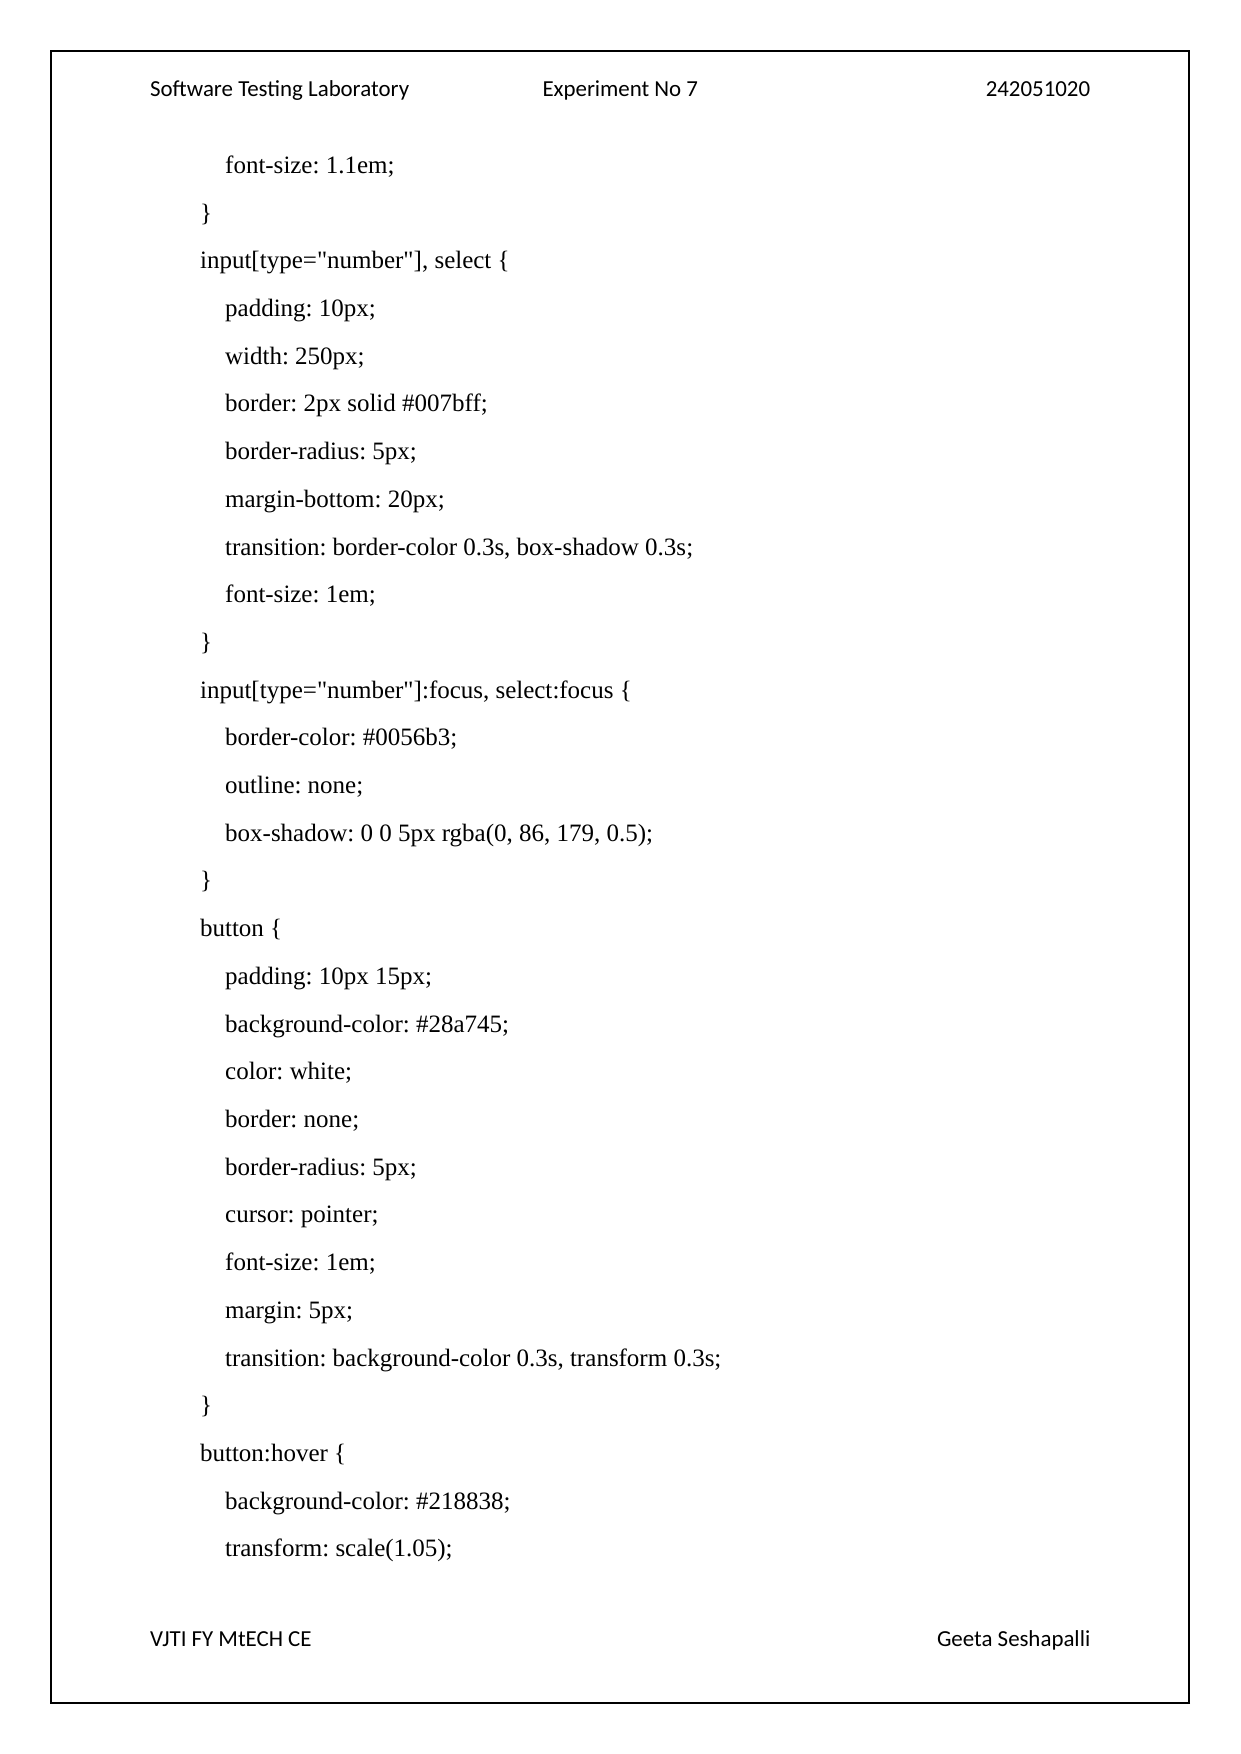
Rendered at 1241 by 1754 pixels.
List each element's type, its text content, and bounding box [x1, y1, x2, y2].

text input[type="number"]:focus, select:focus { [150, 675, 1090, 703]
text transform: scale(1.05); [150, 1533, 1090, 1562]
text cursor: pointer; [150, 1199, 1090, 1228]
text padding: 10px 15px; [150, 961, 1090, 990]
text transition: background-color 0.3s, transform 0.3s; [150, 1343, 1090, 1371]
text } [150, 627, 1090, 656]
text input[type="number"], select { [150, 245, 1090, 274]
text box-shadow: 0 0 5px rgba(0, 86, 179, 0.5); [150, 818, 1090, 847]
text } [150, 866, 1090, 894]
text } [150, 1390, 1090, 1419]
text font-size: 1.1em; [150, 150, 1090, 179]
text border-radius: 5px; [150, 436, 1090, 465]
text button { [150, 913, 1090, 942]
text margin: 5px; [150, 1295, 1090, 1324]
text font-size: 1em; [150, 1247, 1090, 1276]
text width: 250px; [150, 341, 1090, 369]
text background-color: #218838; [150, 1486, 1090, 1514]
text border-color: #0056b3; [150, 722, 1090, 751]
text outline: none; [150, 770, 1090, 799]
text padding: 10px; [150, 293, 1090, 322]
text border-radius: 5px; [150, 1152, 1090, 1181]
text color: white; [150, 1056, 1090, 1085]
text transition: border-color 0.3s, box-shadow 0.3s; [150, 532, 1090, 560]
text } [150, 198, 1090, 226]
text border: 2px solid #007bff; [150, 388, 1090, 417]
text background-color: #28a745; [150, 1009, 1090, 1037]
text button:hover { [150, 1438, 1090, 1467]
text font-size: 1em; [150, 579, 1090, 608]
text border: none; [150, 1104, 1090, 1133]
text margin-bottom: 20px; [150, 484, 1090, 513]
